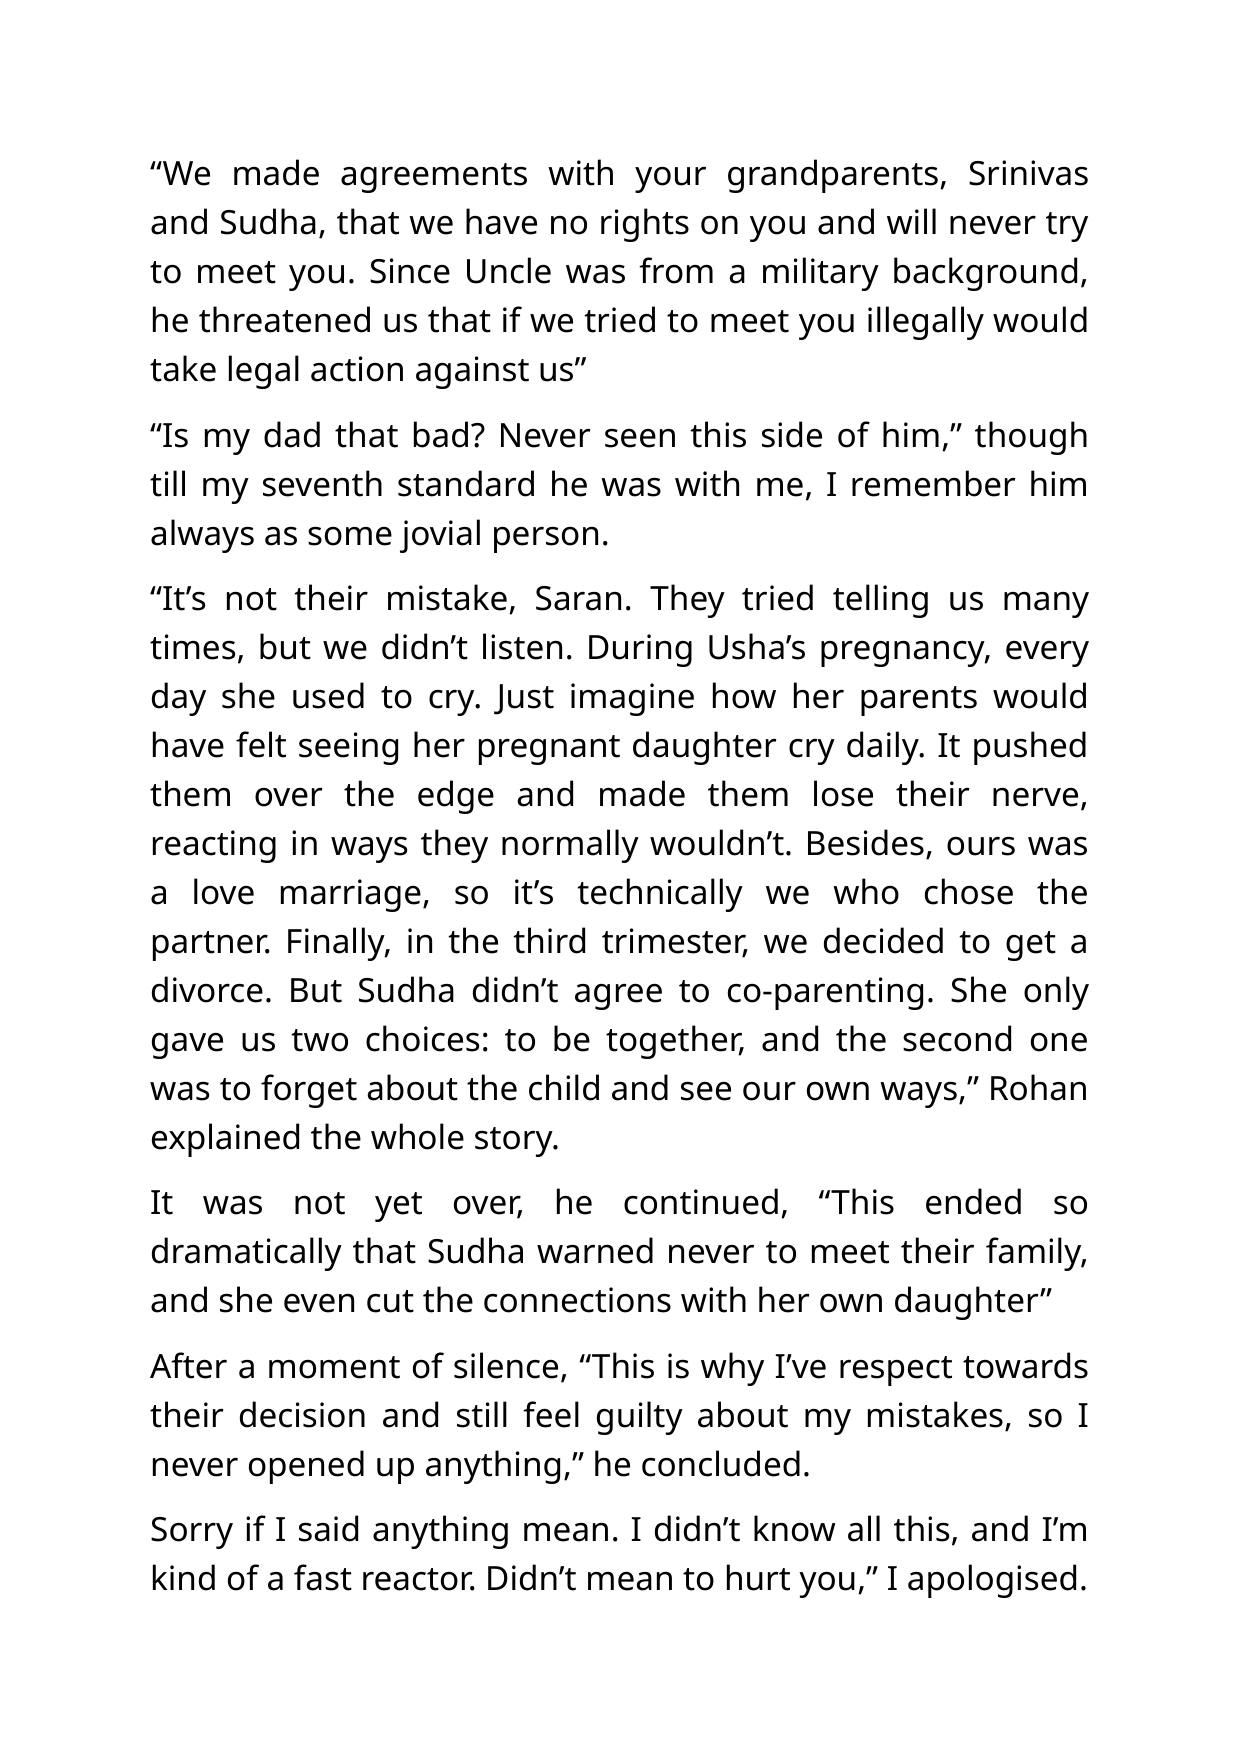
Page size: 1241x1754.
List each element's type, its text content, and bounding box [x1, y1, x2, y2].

text Sorry if I said anything mean. I didn’t know all this, and I’m kind of a fast reactor. Didn’t mean to hurt you,” I apologised. [150, 1506, 1090, 1601]
text It was not yet over, he continued, “This ended so dramatically that Sudha warned never to meet their family, and she even cut the connections with her own daughter” [150, 1179, 1090, 1322]
text “Is my dad that bad? Never seen this side of him,” though till my seventh standard he was with me, I remember him always as some jovial person. [150, 411, 1090, 555]
text After a moment of silence, “This is why I’ve respect towards their decision and still feel guilty about my mistakes, so I never opened up anything,” he concluded. [150, 1343, 1090, 1486]
text “It’s not their mistake, Saran. They tried telling us many times, but we didn’t listen. During Usha’s pregnancy, every day she used to cry. Just imagine how her parents would have felt seeing her pregnant daughter cry daily. It pushed them over the edge and made them lose their nerve, reacting in ways they normally wouldn’t. Besides, ours was a love marriage, so it’s technically we who chose the partner. Finally, in the third trimester, we decided to get a divorce. But Sudha didn’t agree to co-parenting. She only gave us two choices: to be together, and the second one was to forget about the child and see our own ways,” Rohan explained the whole story. [150, 575, 1090, 1159]
text “We made agreements with your grandparents, Srinivas and Sudha, that we have no rights on you and will never try to meet you. Since Uncle was from a military background, he threatened us that if we tried to meet you illegally would take legal action against us” [150, 150, 1090, 391]
